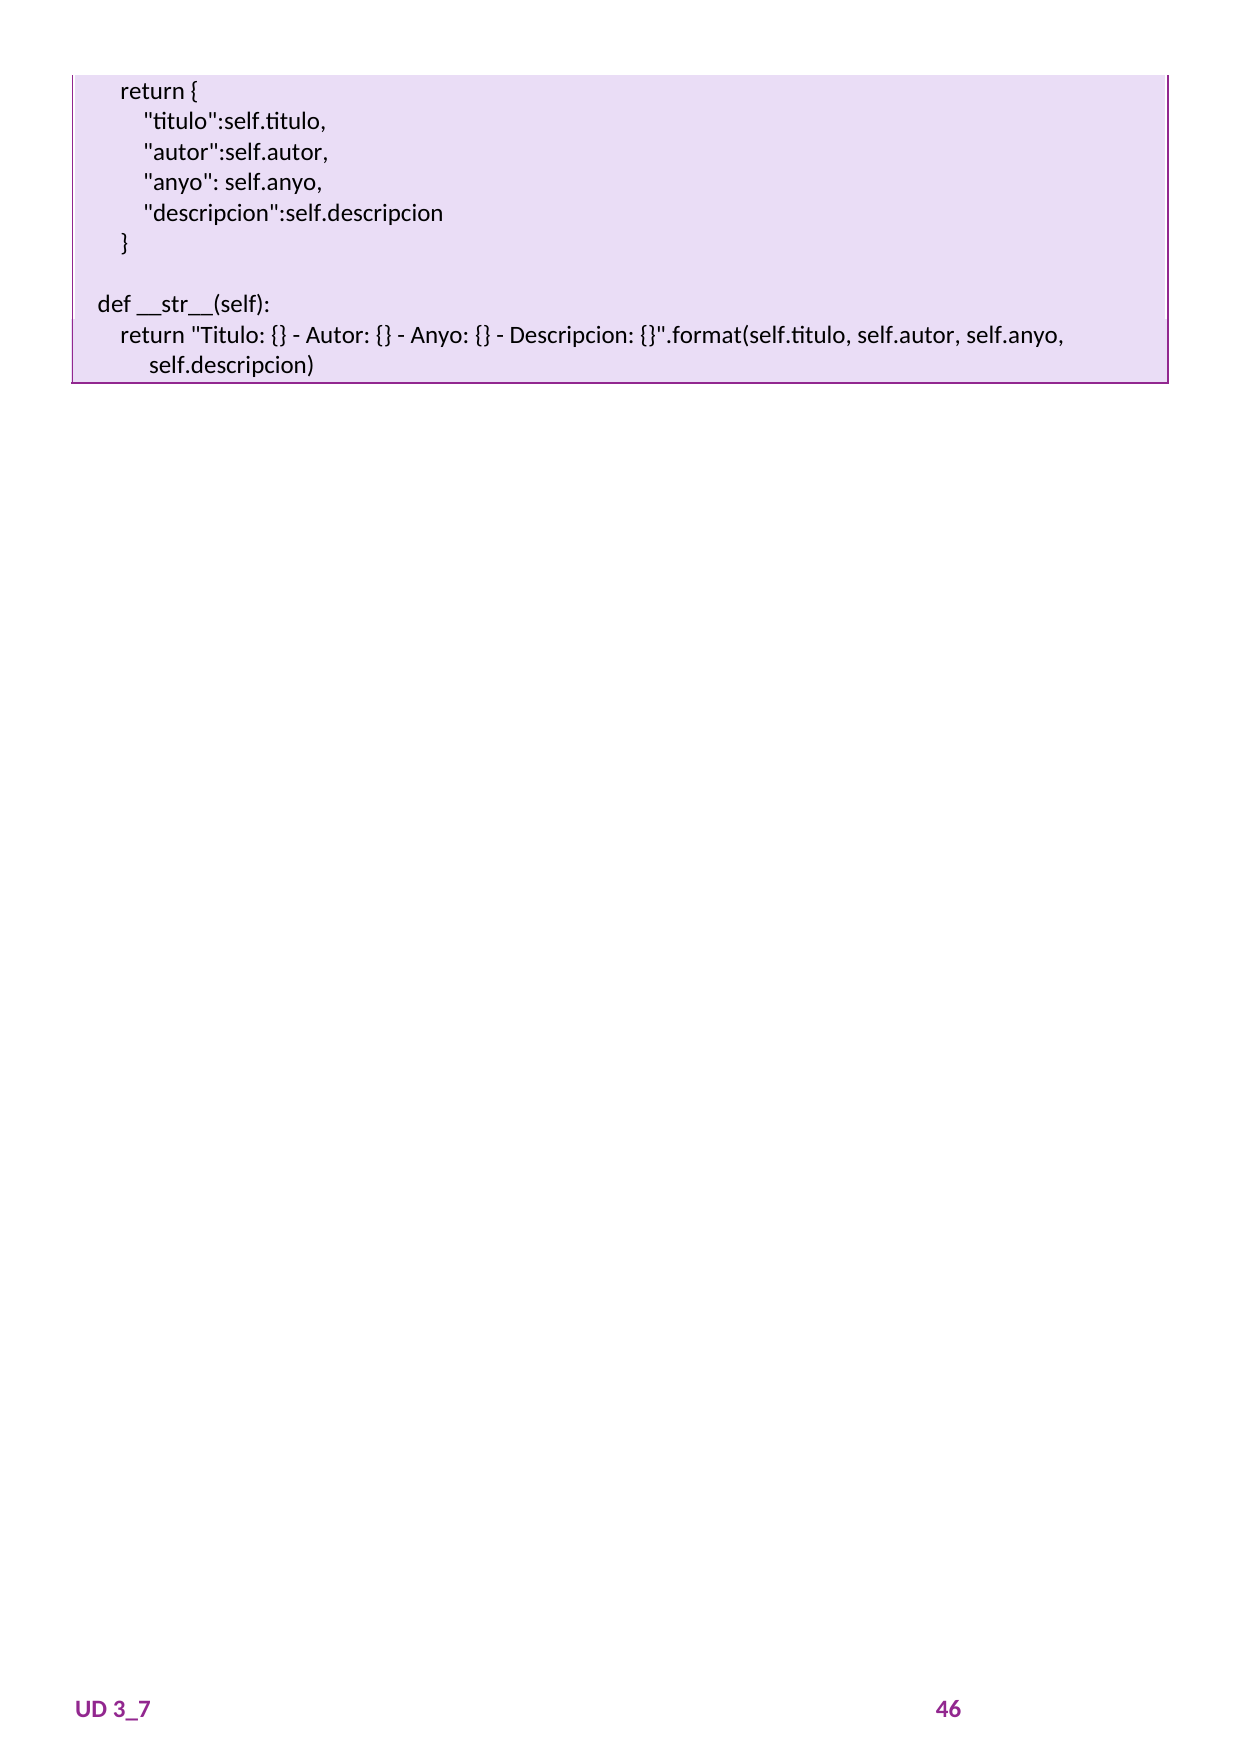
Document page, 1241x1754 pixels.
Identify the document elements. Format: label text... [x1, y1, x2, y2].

text "autor":self.autor, [75, 136, 1165, 167]
text "anyo": self.anyo, [75, 167, 1165, 197]
text return { [75, 75, 1165, 106]
text } [75, 228, 1165, 258]
text "descripcion":self.descripcion [75, 197, 1165, 228]
text "titulo":self.titulo, [75, 106, 1165, 136]
text return "Titulo: {} - Autor: {} - Anyo: {} - Descripcion: {}".format(self.titulo, self.autor, self.anyo, self.descripcion) [73, 319, 1167, 382]
text def __str__(self): [75, 289, 1165, 319]
